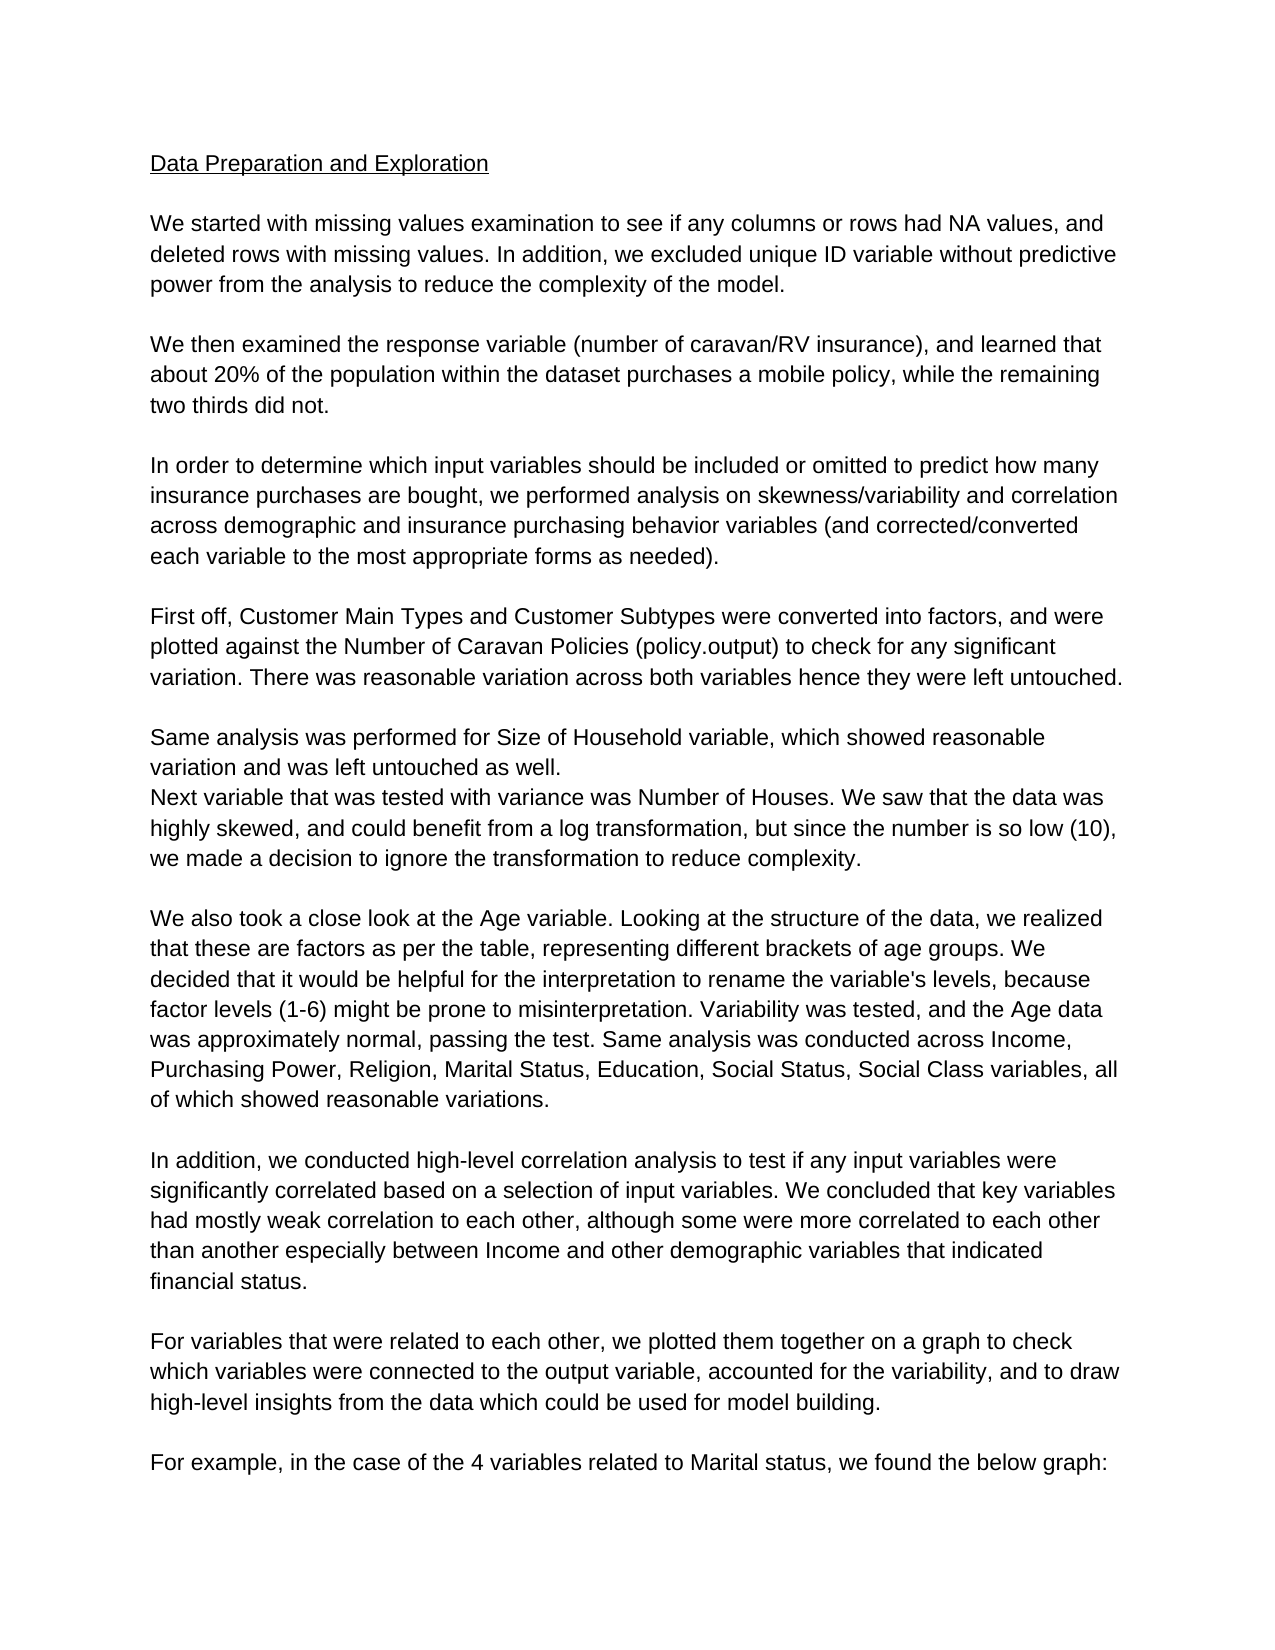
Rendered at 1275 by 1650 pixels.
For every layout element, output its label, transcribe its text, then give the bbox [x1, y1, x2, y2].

text For example, in the case of the 4 variables related to Marital status, we found the below graph: [150, 1449, 1125, 1475]
text First off, Customer Main Types and Customer Subtypes were converted into factors, and were plotted against the Number of Caravan Policies (policy.output) to check for any significant variation. There was reasonable variation across both variables hence they were left untouched. [150, 603, 1125, 690]
text For variables that were related to each other, we plotted them together on a graph to check which variables were connected to the output variable, accounted for the variability, and to draw high-level insights from the data which could be used for model building. [150, 1328, 1125, 1415]
text Data Preparation and Exploration [150, 150, 1125, 176]
text Same analysis was performed for Size of Household variable, which showed reasonable variation and was left untouched as well. [150, 724, 1125, 781]
text Next variable that was tested with variance was Number of Houses. We saw that the data was highly skewed, and could benefit from a log transformation, but since the number is so low (10), we made a decision to ignore the transformation to reduce complexity. [150, 784, 1125, 871]
text We then examined the response variable (number of caravan/RV insurance), and learned that about 20% of the population within the dataset purchases a mobile policy, while the remaining two thirds did not. [150, 331, 1125, 418]
text We also took a close look at the Age variable. Looking at the structure of the data, we realized that these are factors as per the table, representing different brackets of age groups. We decided that it would be helpful for the interpretation to rename the variable's levels, because factor levels (1-6) might be prone to misinterpretation. Variability was tested, and the Age data was approximately normal, passing the test. Same analysis was conducted across Income, Purchasing Power, Religion, Marital Status, Education, Social Status, Social Class variables, all of which showed reasonable variations. [150, 905, 1125, 1113]
text In addition, we conducted high-level correlation analysis to test if any input variables were significantly correlated based on a selection of input variables. We concluded that key variables had mostly weak correlation to each other, although some were more correlated to each other than another especially between Income and other demographic variables that indicated financial status. [150, 1147, 1125, 1294]
text We started with missing values examination to see if any columns or rows had NA values, and deleted rows with missing values. In addition, we excluded unique ID variable without predictive power from the analysis to reduce the complexity of the model. [150, 210, 1125, 297]
text In order to determine which input variables should be included or omitted to predict how many insurance purchases are bought, we performed analysis on skewness/variability and correlation across demographic and insurance purchasing behavior variables (and corrected/converted each variable to the most appropriate forms as needed). [150, 452, 1125, 569]
